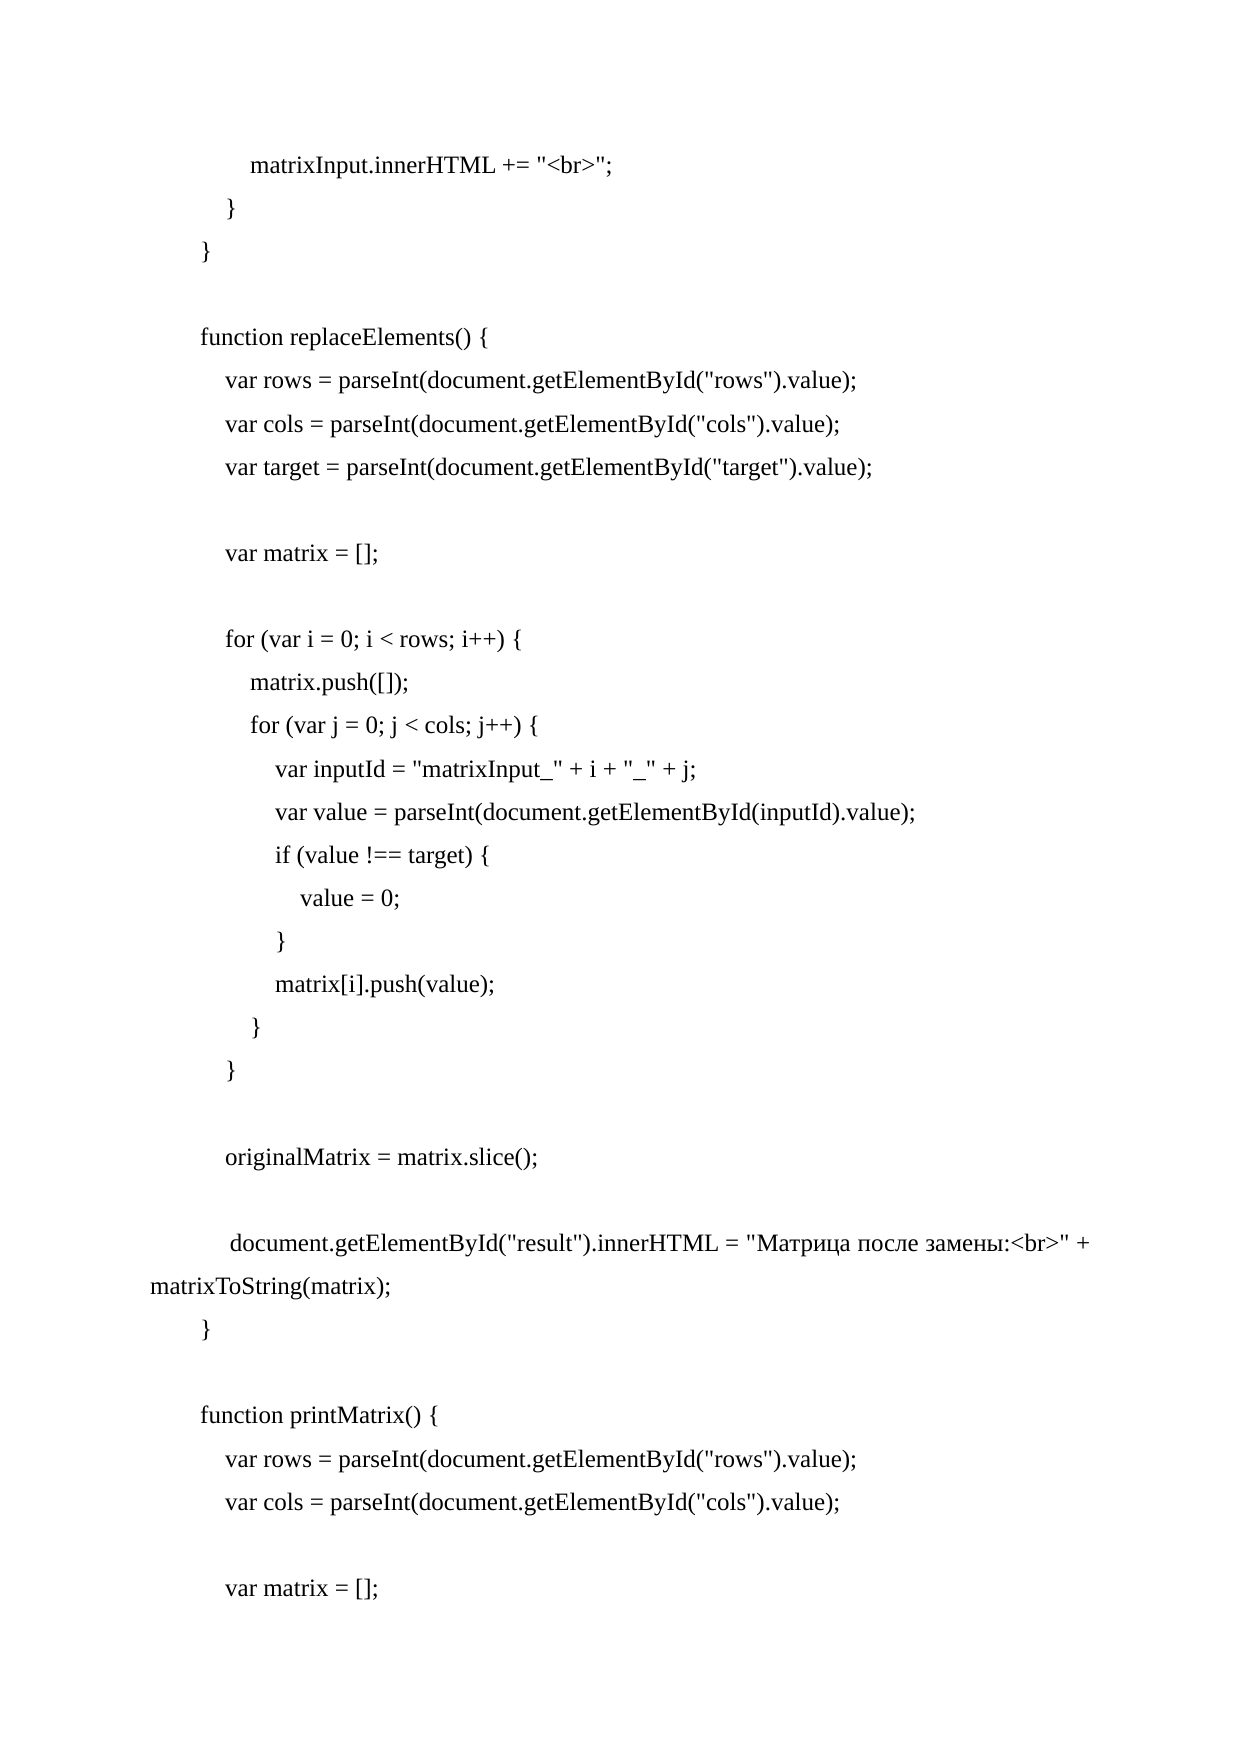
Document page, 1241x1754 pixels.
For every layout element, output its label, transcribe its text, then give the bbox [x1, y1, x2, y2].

text } [150, 926, 1090, 955]
text var cols = parseInt(document.getElementById("cols").value); [150, 409, 1090, 437]
text var inputId = "matrixInput_" + i + "_" + j; [150, 754, 1090, 782]
text matrix.push([]); [150, 667, 1090, 696]
text document.getElementById("result").innerHTML = "Матрица после замены:<br>" + matrixToString(matrix); [150, 1228, 1090, 1300]
text var target = parseInt(document.getElementById("target").value); [150, 452, 1090, 481]
text function printMatrix() { [150, 1401, 1090, 1429]
text var matrix = []; [150, 538, 1090, 567]
text } [150, 1314, 1090, 1343]
text function replaceElements() { [150, 322, 1090, 351]
text var cols = parseInt(document.getElementById("cols").value); [150, 1487, 1090, 1516]
text } [150, 193, 1090, 222]
text } [150, 236, 1090, 265]
text if (value !== target) { [150, 840, 1090, 869]
text var matrix = []; [150, 1573, 1090, 1602]
text matrixInput.innerHTML += "<br>"; [150, 150, 1090, 179]
text var rows = parseInt(document.getElementById("rows").value); [150, 366, 1090, 394]
text for (var i = 0; i < rows; i++) { [150, 624, 1090, 653]
text } [150, 1012, 1090, 1041]
text value = 0; [150, 883, 1090, 912]
text for (var j = 0; j < cols; j++) { [150, 711, 1090, 739]
text matrix[i].push(value); [150, 969, 1090, 998]
text var value = parseInt(document.getElementById(inputId).value); [150, 797, 1090, 826]
text var rows = parseInt(document.getElementById("rows").value); [150, 1444, 1090, 1472]
text } [150, 1056, 1090, 1084]
text originalMatrix = matrix.slice(); [150, 1142, 1090, 1171]
